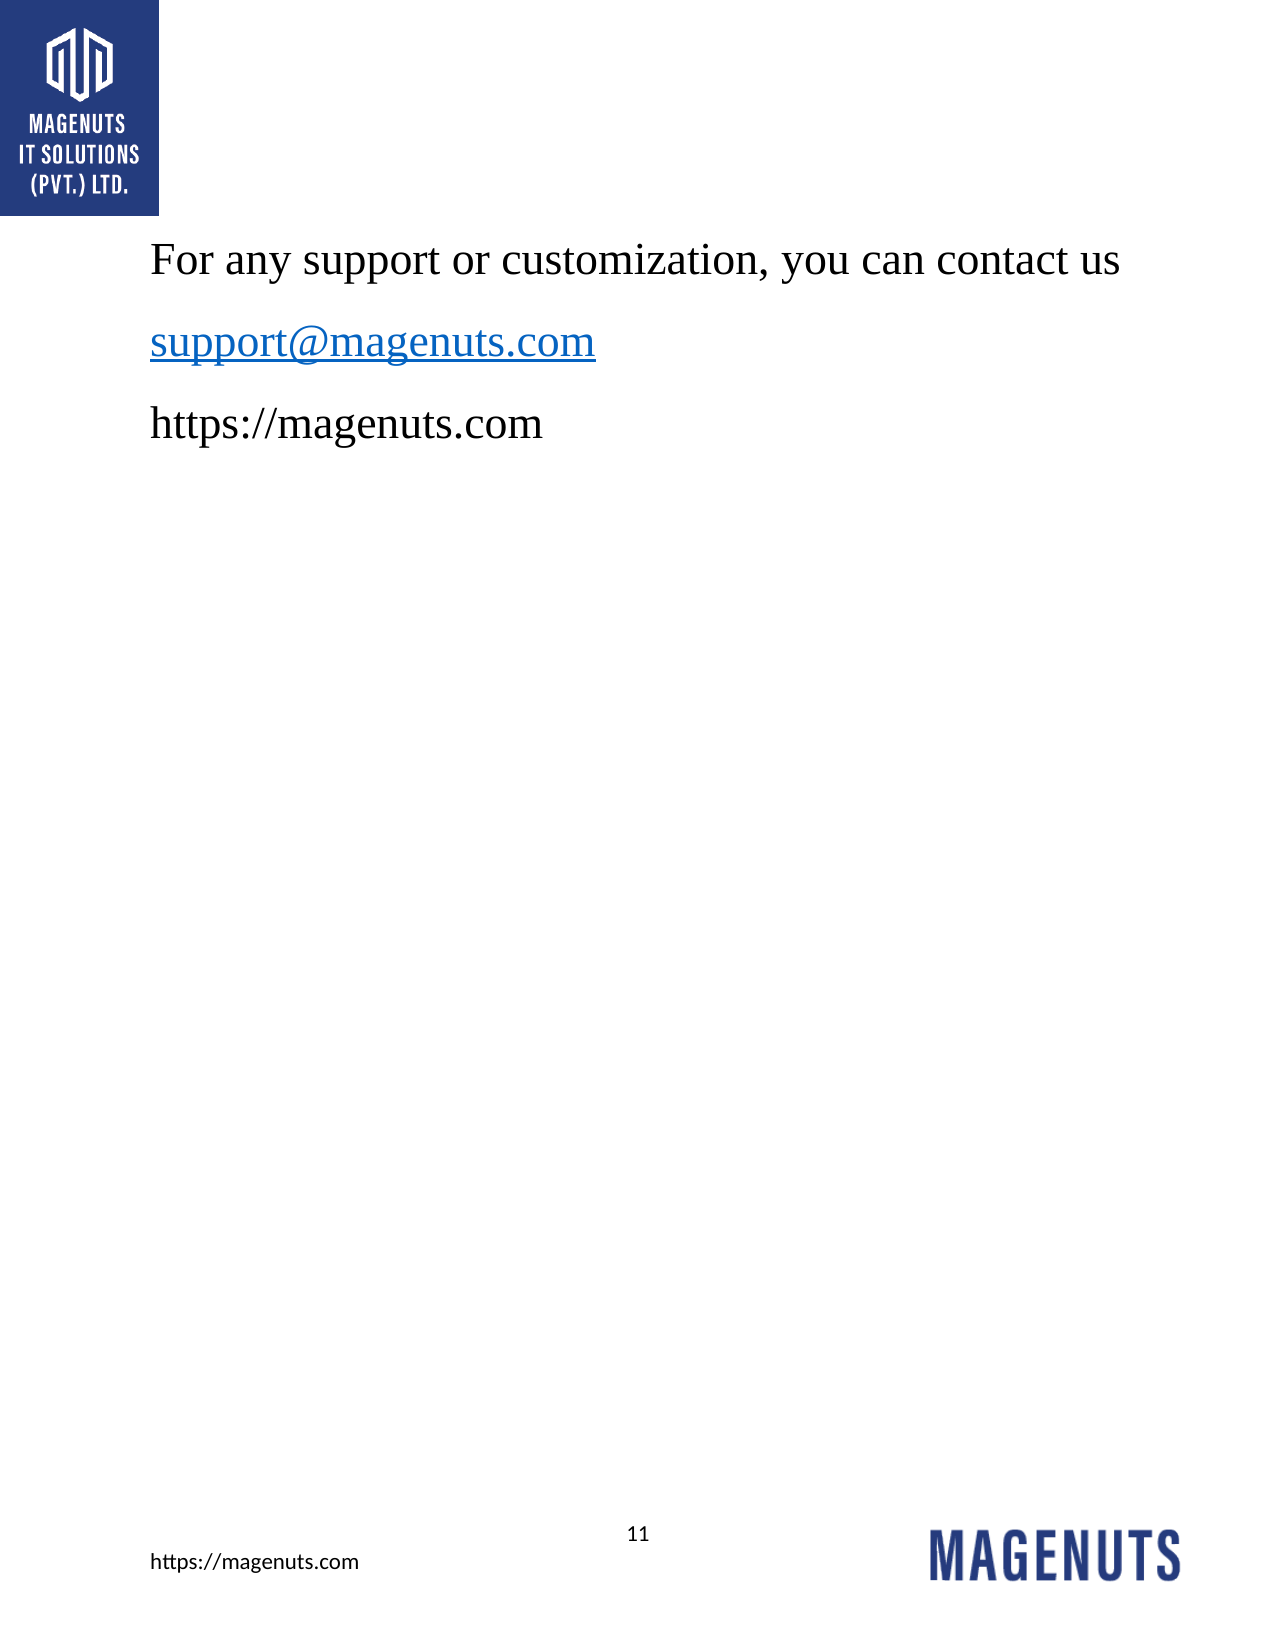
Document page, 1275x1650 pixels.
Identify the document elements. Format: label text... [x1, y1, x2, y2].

picture [927, 1527, 1185, 1585]
text support@magenuts.com [150, 314, 1125, 366]
picture [0, 0, 159, 216]
text https://magenuts.com [150, 396, 1125, 448]
text For any support or customization, you can contact us [150, 232, 1125, 284]
